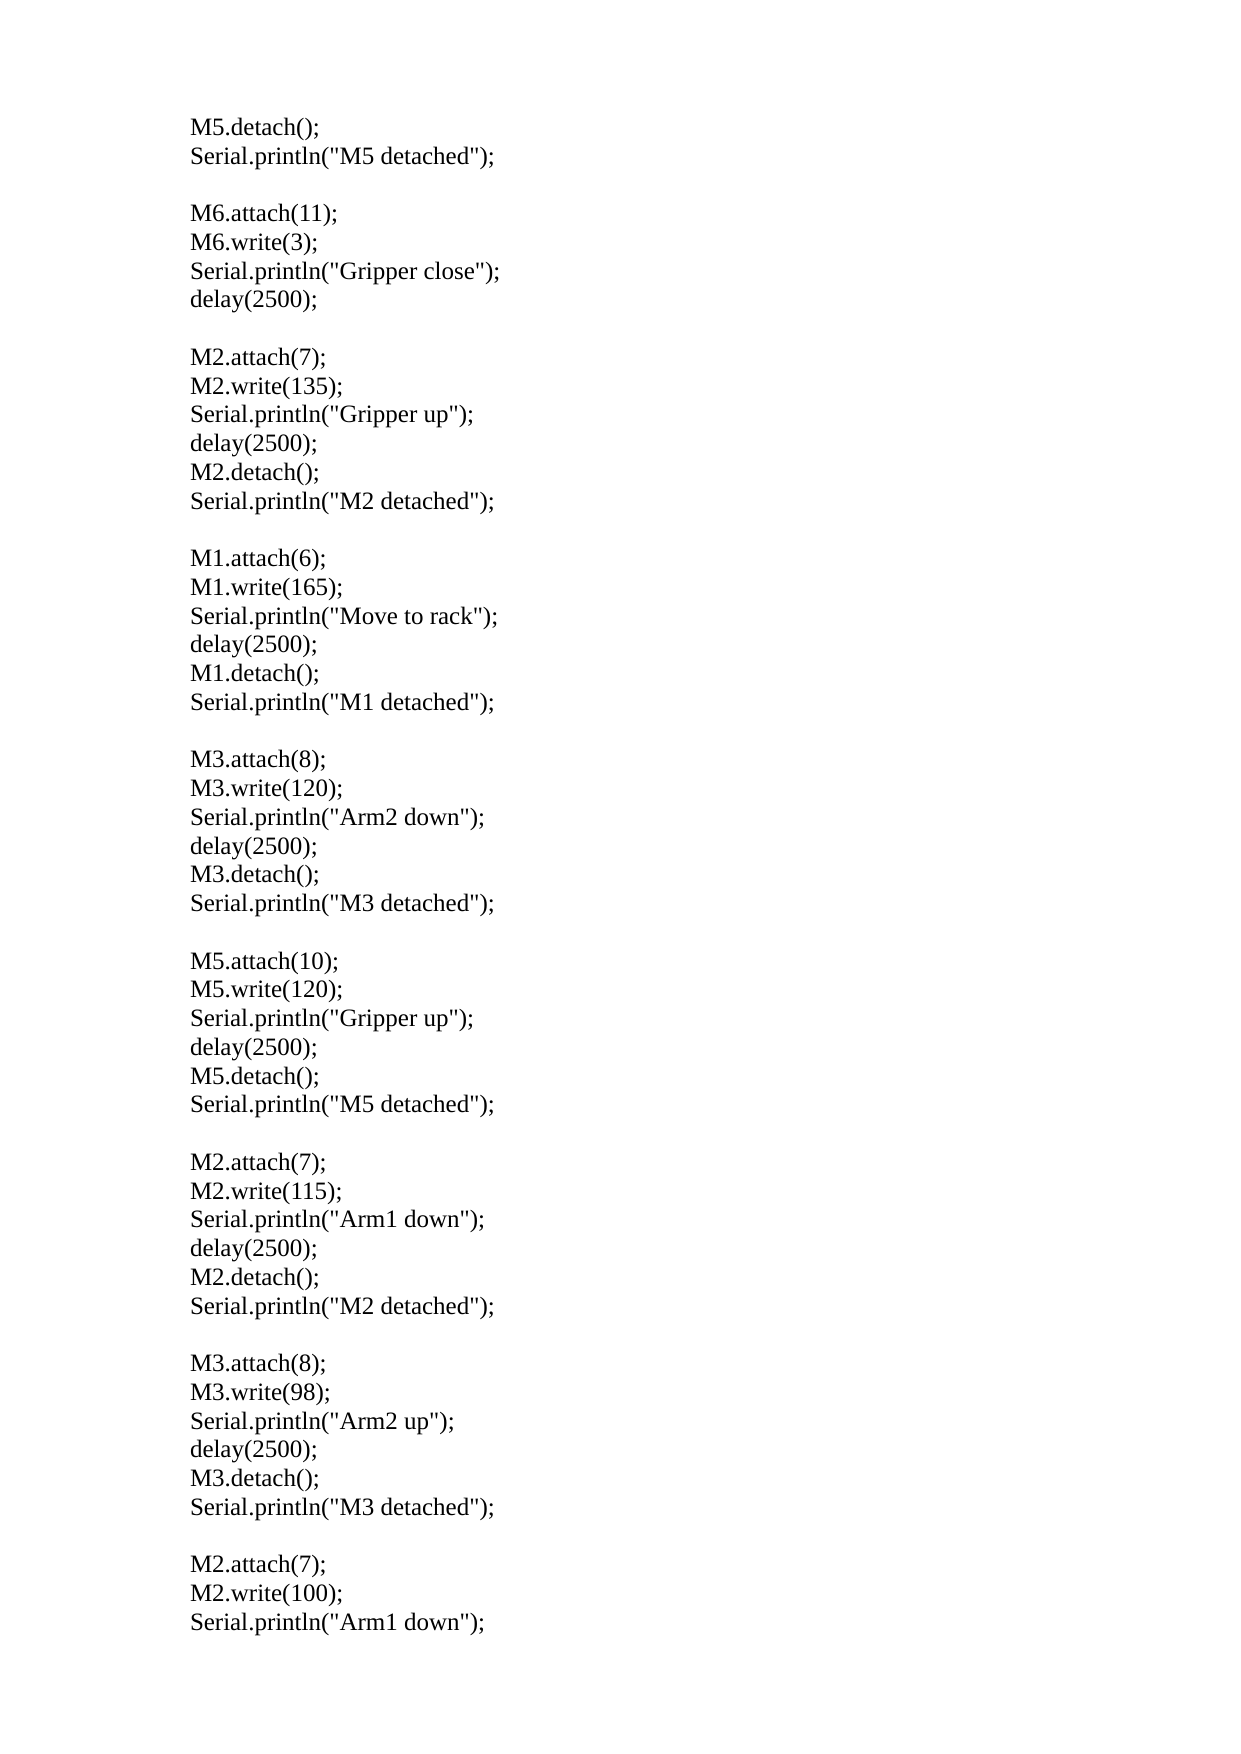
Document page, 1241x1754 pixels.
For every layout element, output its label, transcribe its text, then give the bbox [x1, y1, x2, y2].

list M1.detach(); [177, 658, 1053, 687]
list delay(2500); [177, 1233, 1053, 1262]
list M1.attach(6); [177, 543, 1053, 572]
list M2.attach(7); [177, 1147, 1053, 1176]
list M3.attach(8); [177, 1348, 1053, 1377]
list delay(2500); [177, 1032, 1053, 1061]
list delay(2500); [177, 629, 1053, 658]
list Serial.println("M3 detached"); [177, 1492, 1053, 1521]
list Serial.println("Gripper up"); [177, 1003, 1053, 1032]
list M2.write(100); [177, 1578, 1053, 1607]
list delay(2500); [177, 428, 1053, 457]
list Serial.println("M5 detached"); [177, 141, 1053, 169]
list delay(2500); [177, 1434, 1053, 1463]
list Serial.println("M5 detached"); [177, 1089, 1053, 1118]
list Serial.println("Arm1 down"); [177, 1204, 1053, 1233]
list Serial.println("Move to rack"); [177, 601, 1053, 629]
list M3.write(120); [177, 773, 1053, 802]
list M2.detach(); [177, 457, 1053, 486]
list M2.detach(); [177, 1262, 1053, 1291]
list M6.attach(11); [177, 198, 1053, 227]
list M2.attach(7); [177, 342, 1053, 371]
list M5.detach(); [177, 1061, 1053, 1089]
list Serial.println("Arm1 down"); [177, 1607, 1053, 1636]
list Serial.println("Gripper close"); [177, 256, 1053, 284]
list M3.detach(); [177, 859, 1053, 888]
list M3.write(98); [177, 1377, 1053, 1406]
list M2.write(135); [177, 371, 1053, 399]
list M5.detach(); [177, 112, 1053, 141]
list Serial.println("M3 detached"); [177, 888, 1053, 917]
list Serial.println("Gripper up"); [177, 399, 1053, 428]
list M5.attach(10); [177, 946, 1053, 974]
list M2.attach(7); [177, 1549, 1053, 1578]
list Serial.println("M1 detached"); [177, 687, 1053, 716]
list delay(2500); [177, 831, 1053, 859]
list Serial.println("M2 detached"); [177, 486, 1053, 514]
list delay(2500); [177, 284, 1053, 313]
list M5.write(120); [177, 974, 1053, 1003]
list M6.write(3); [177, 227, 1053, 256]
list M1.write(165); [177, 572, 1053, 601]
list M2.write(115); [177, 1176, 1053, 1204]
list M3.attach(8); [177, 744, 1053, 773]
list Serial.println("Arm2 down"); [177, 802, 1053, 831]
list Serial.println("M2 detached"); [177, 1291, 1053, 1319]
list Serial.println("Arm2 up"); [177, 1406, 1053, 1434]
list M3.detach(); [177, 1463, 1053, 1492]
